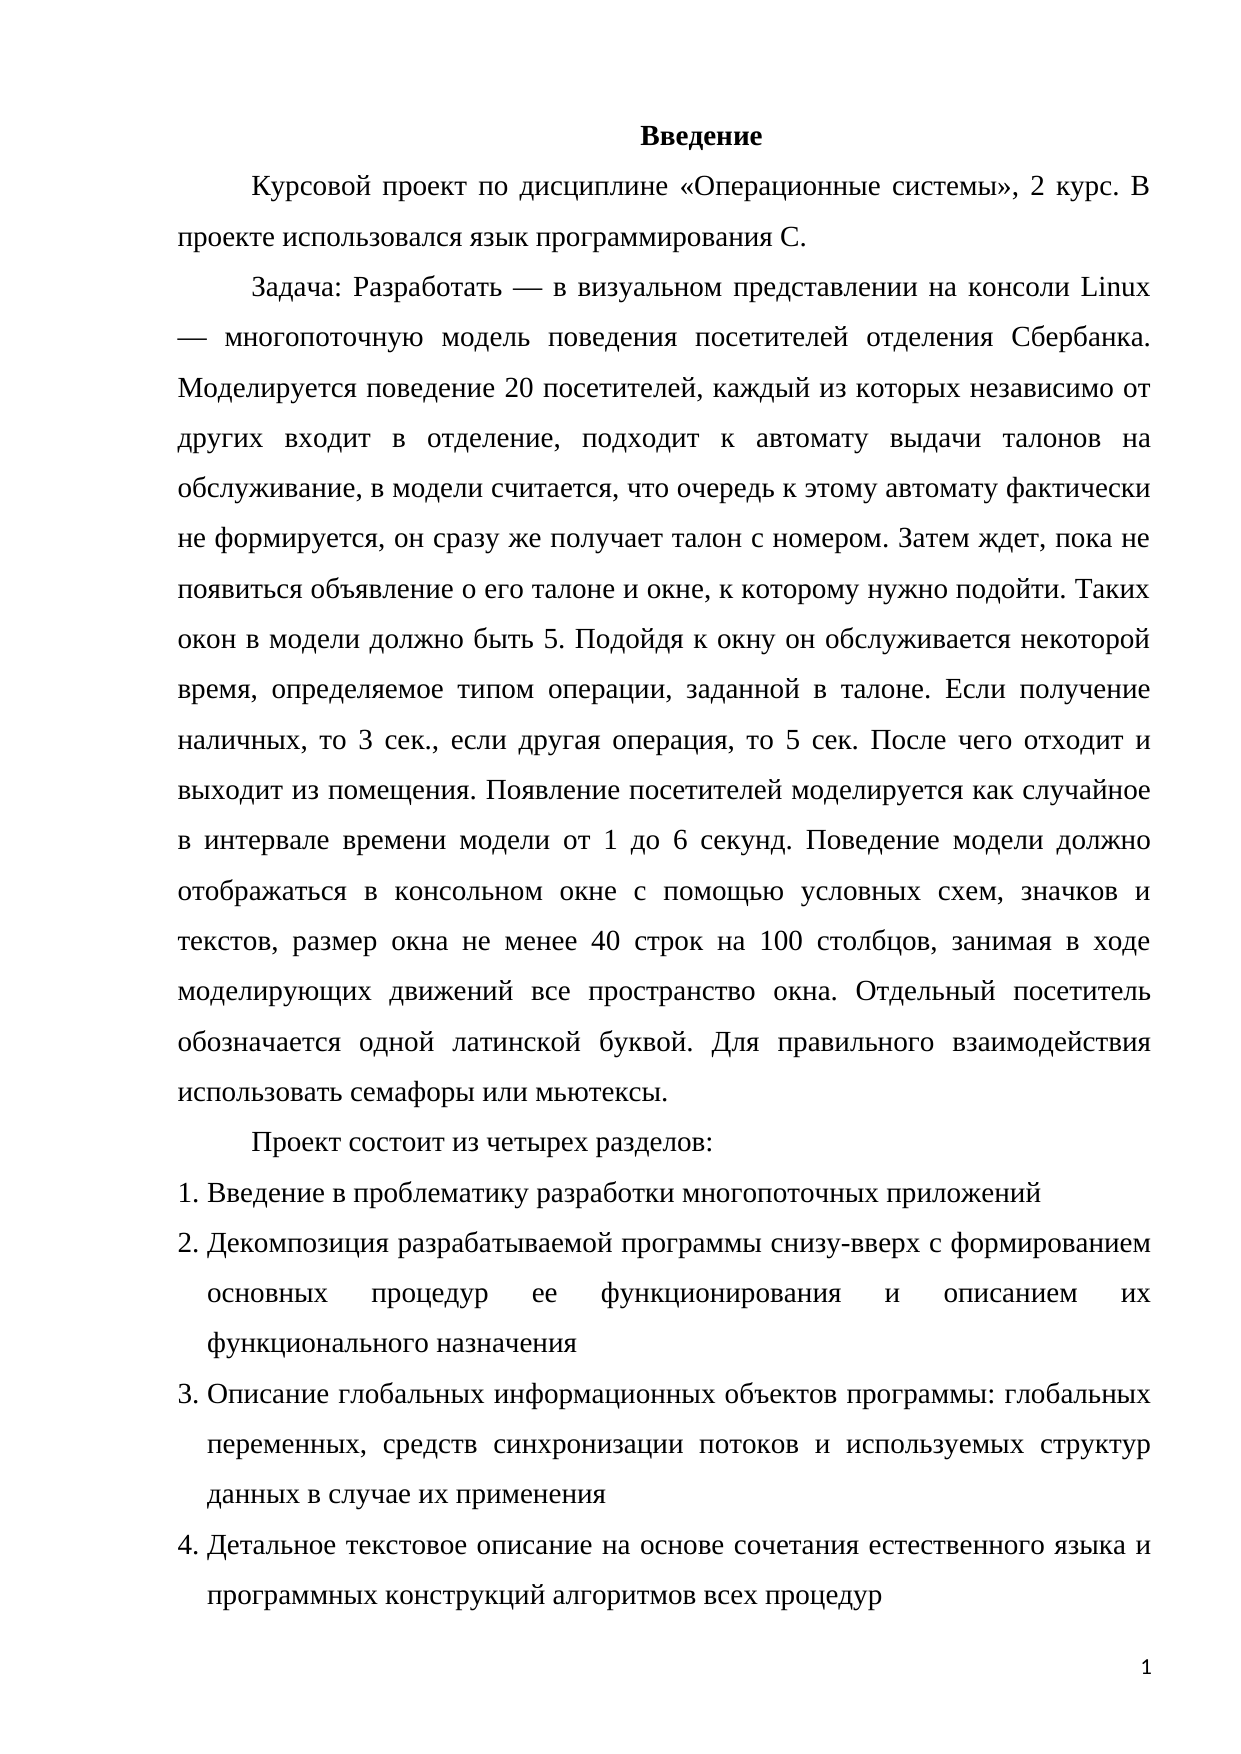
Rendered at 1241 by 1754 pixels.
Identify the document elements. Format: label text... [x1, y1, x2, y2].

list Декомпозиция разрабатываемой программы снизу-вверх с формированием основных процедур ее функционирования и описанием их функционального назначения [177, 1225, 1152, 1359]
text Задача: Разработать — в визуальном представлении на консоли Linux — многопоточную модель поведения посетителей отделения Сбербанка. Моделируется поведение 20 посетителей, каждый из которых независимо от других входит в отделение, подходит к автомату выдачи талонов на обслуживание, в модели считается, что очередь к этому автомату фактически не формируется, он сразу же получает талон с номером. Затем ждет, пока не появиться объявление о его талоне и окне, к которому нужно подойти. Таких окон в модели должно быть 5. Подойдя к окну он обслуживается некоторой время, определяемое типом операции, заданной в талоне. Если получение наличных, то 3 сек., если другая операция, то 5 сек. После чего отходит и выходит из помещения. Появление посетителей моделируется как случайное в интервале времени модели от 1 до 6 секунд. Поведение модели должно отображаться в консольном окне с помощью условных схем, значков и текстов, размер окна не менее 40 строк на 100 столбцов, занимая в ходе моделирующих движений все пространство окна. Отдельный посетитель обозначается одной латинской буквой. Для правильного взаимодействия использовать семафоры или мьютексы. [177, 269, 1152, 1108]
list Описание глобальных информационных объектов программы: глобальных переменных, средств синхронизации потоков и используемых структур данных в случае их применения [177, 1376, 1152, 1510]
list Детальное текстовое описание на основе сочетания естественного языка и программных конструкций алгоритмов всех процедур [177, 1527, 1152, 1611]
subtitle Введение [177, 118, 1152, 152]
text Проект состоит из четырех разделов: [177, 1124, 1152, 1158]
list Введение в проблематику разработки многопоточных приложений [177, 1175, 1152, 1208]
text Курсовой проект по дисциплине «Операционные системы», 2 курс. В проекте использовался язык программирования C. [177, 168, 1152, 252]
